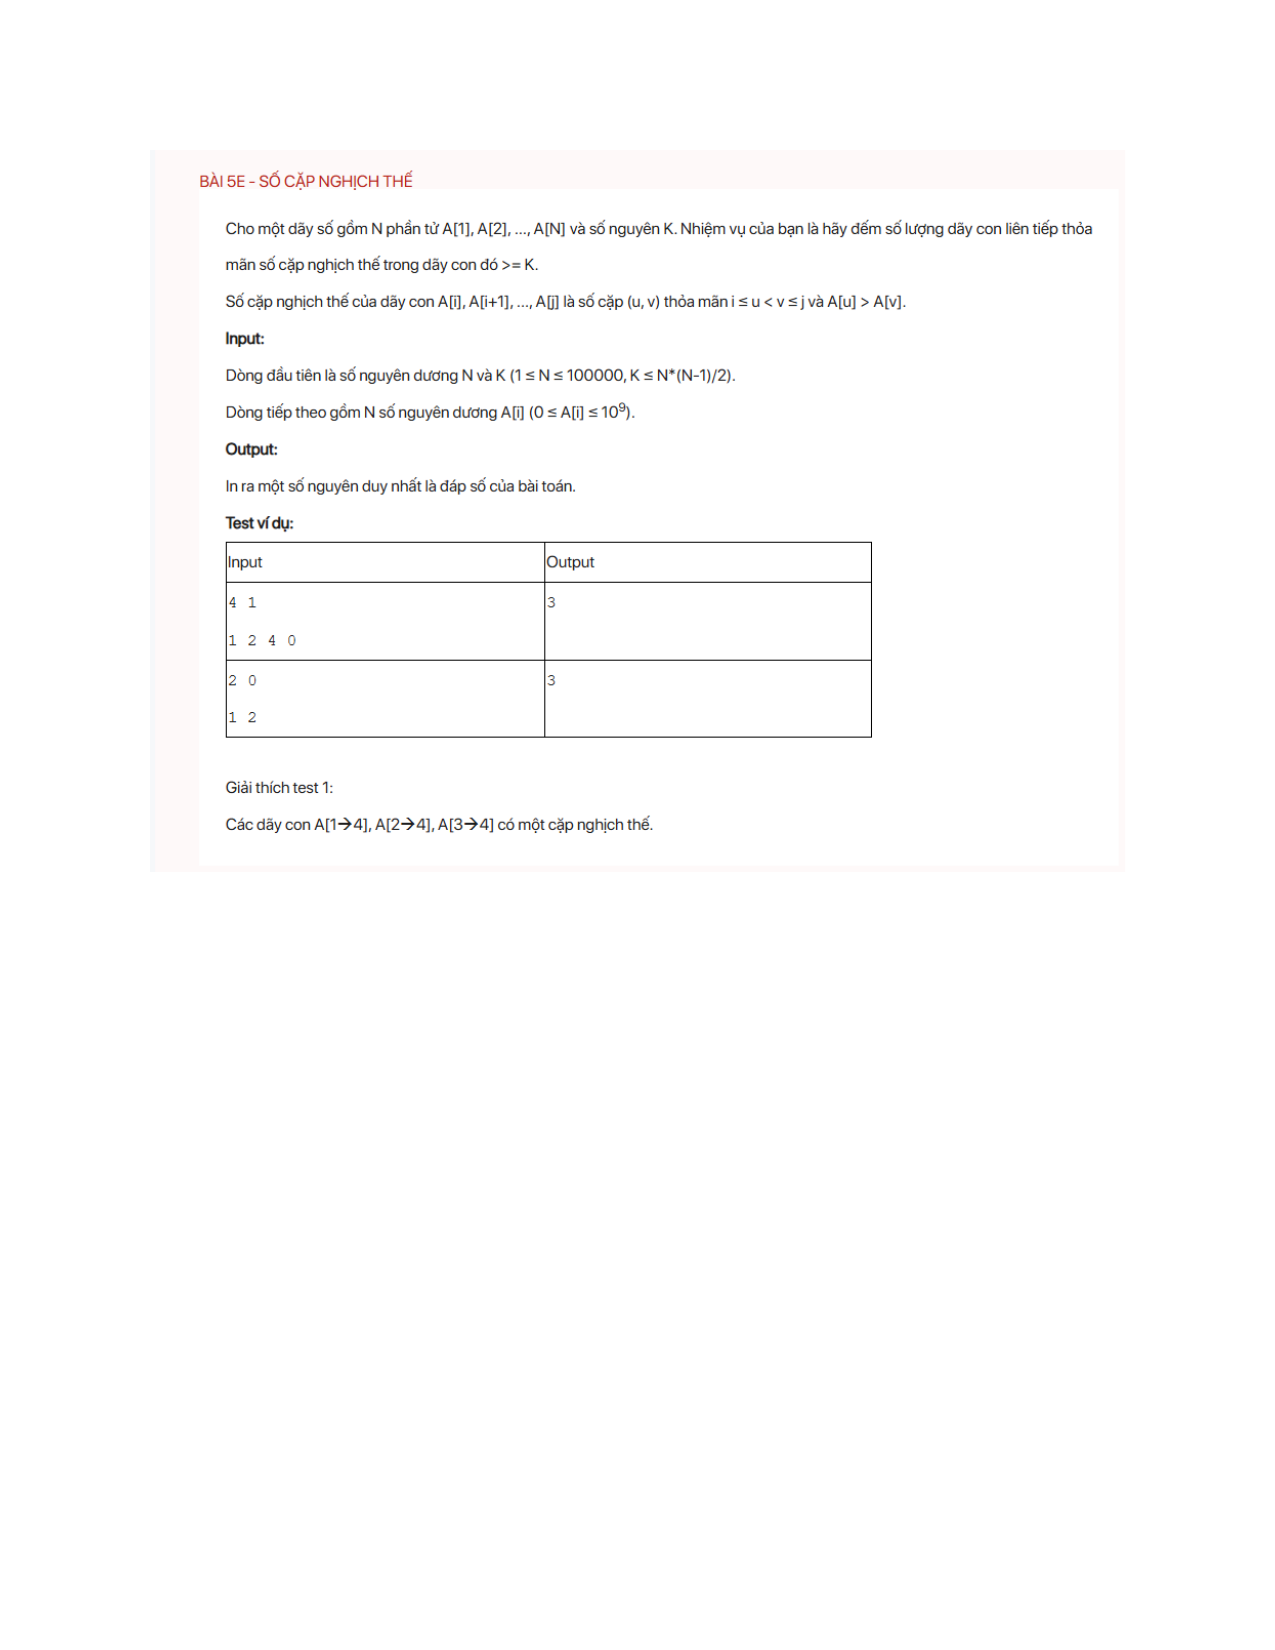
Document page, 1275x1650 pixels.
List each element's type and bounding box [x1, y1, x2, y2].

picture [150, 150, 1125, 872]
